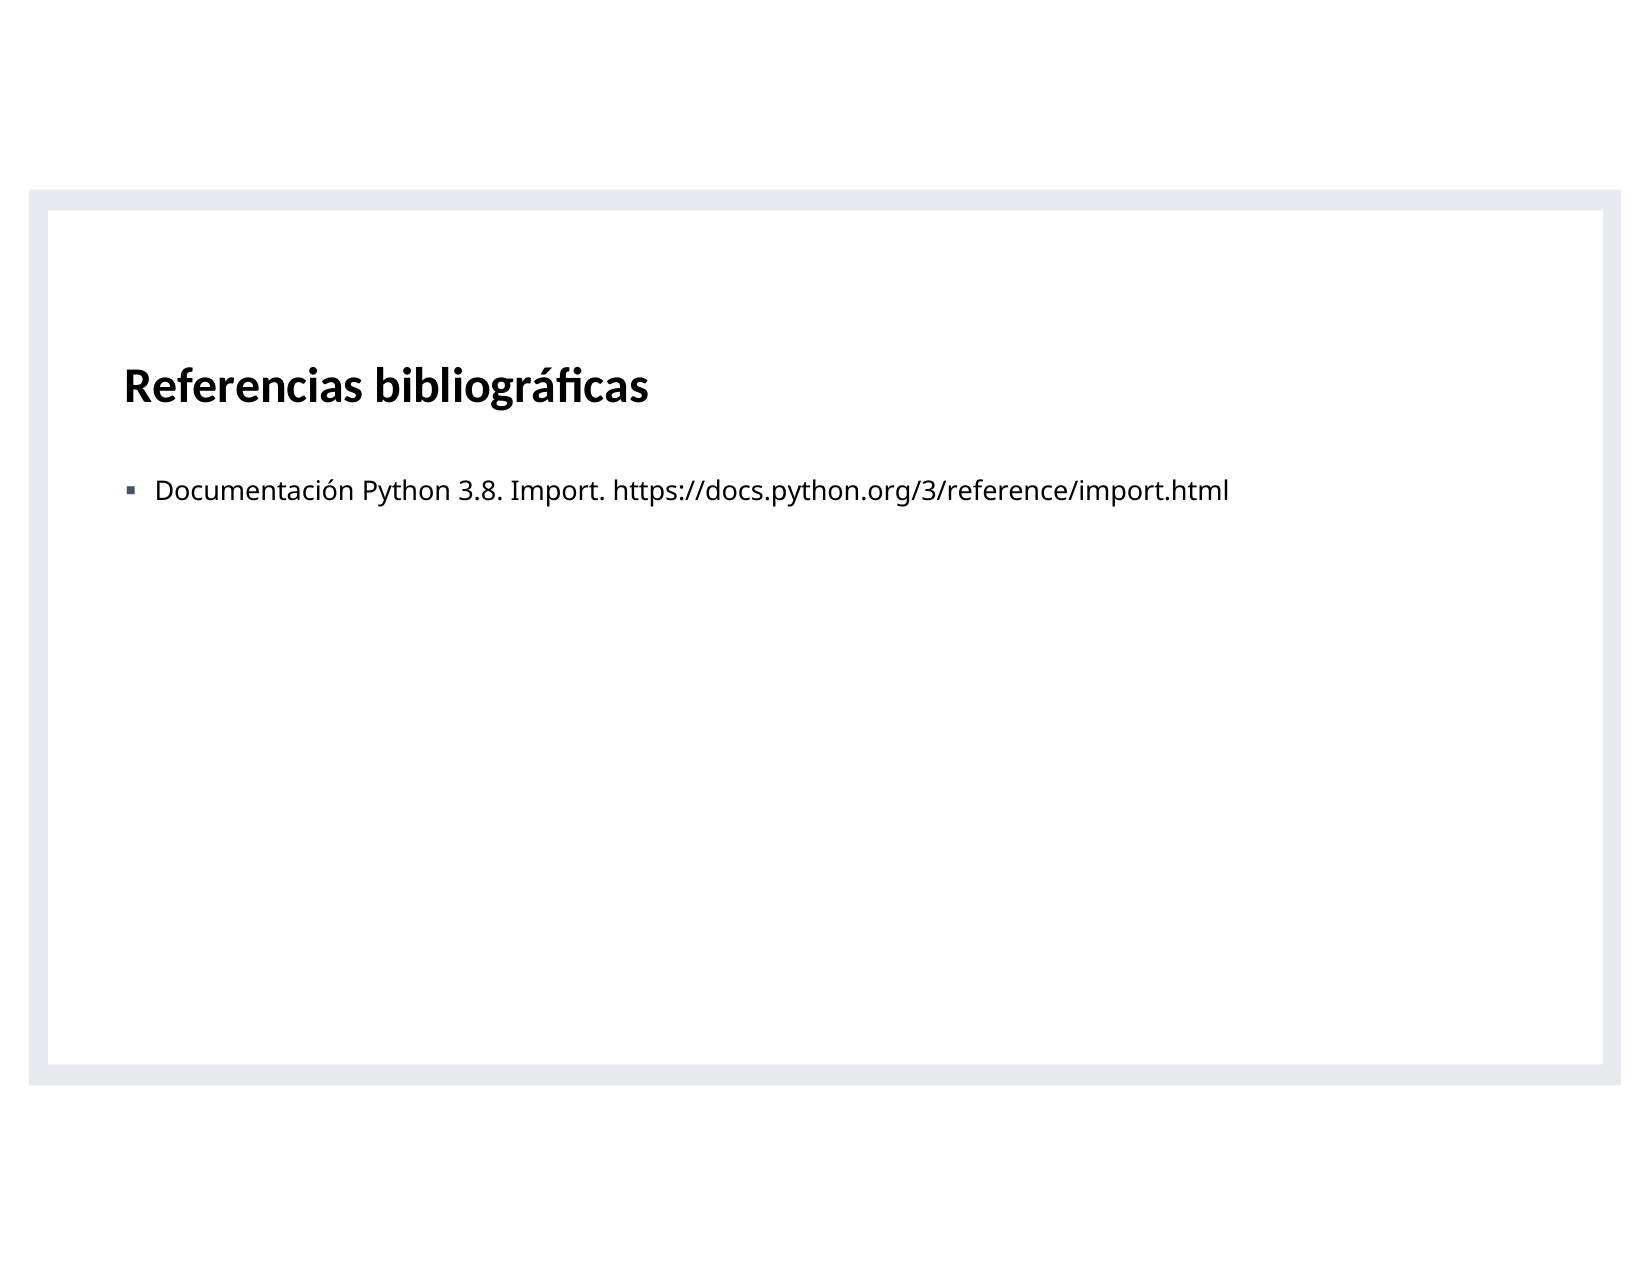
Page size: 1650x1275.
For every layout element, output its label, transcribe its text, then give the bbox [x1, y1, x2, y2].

list Documentación Python 3.8. Import. https://docs.python.org/3/reference/import.html [124, 472, 1581, 508]
subtitle Referencias bibliográficas [124, 354, 1581, 415]
